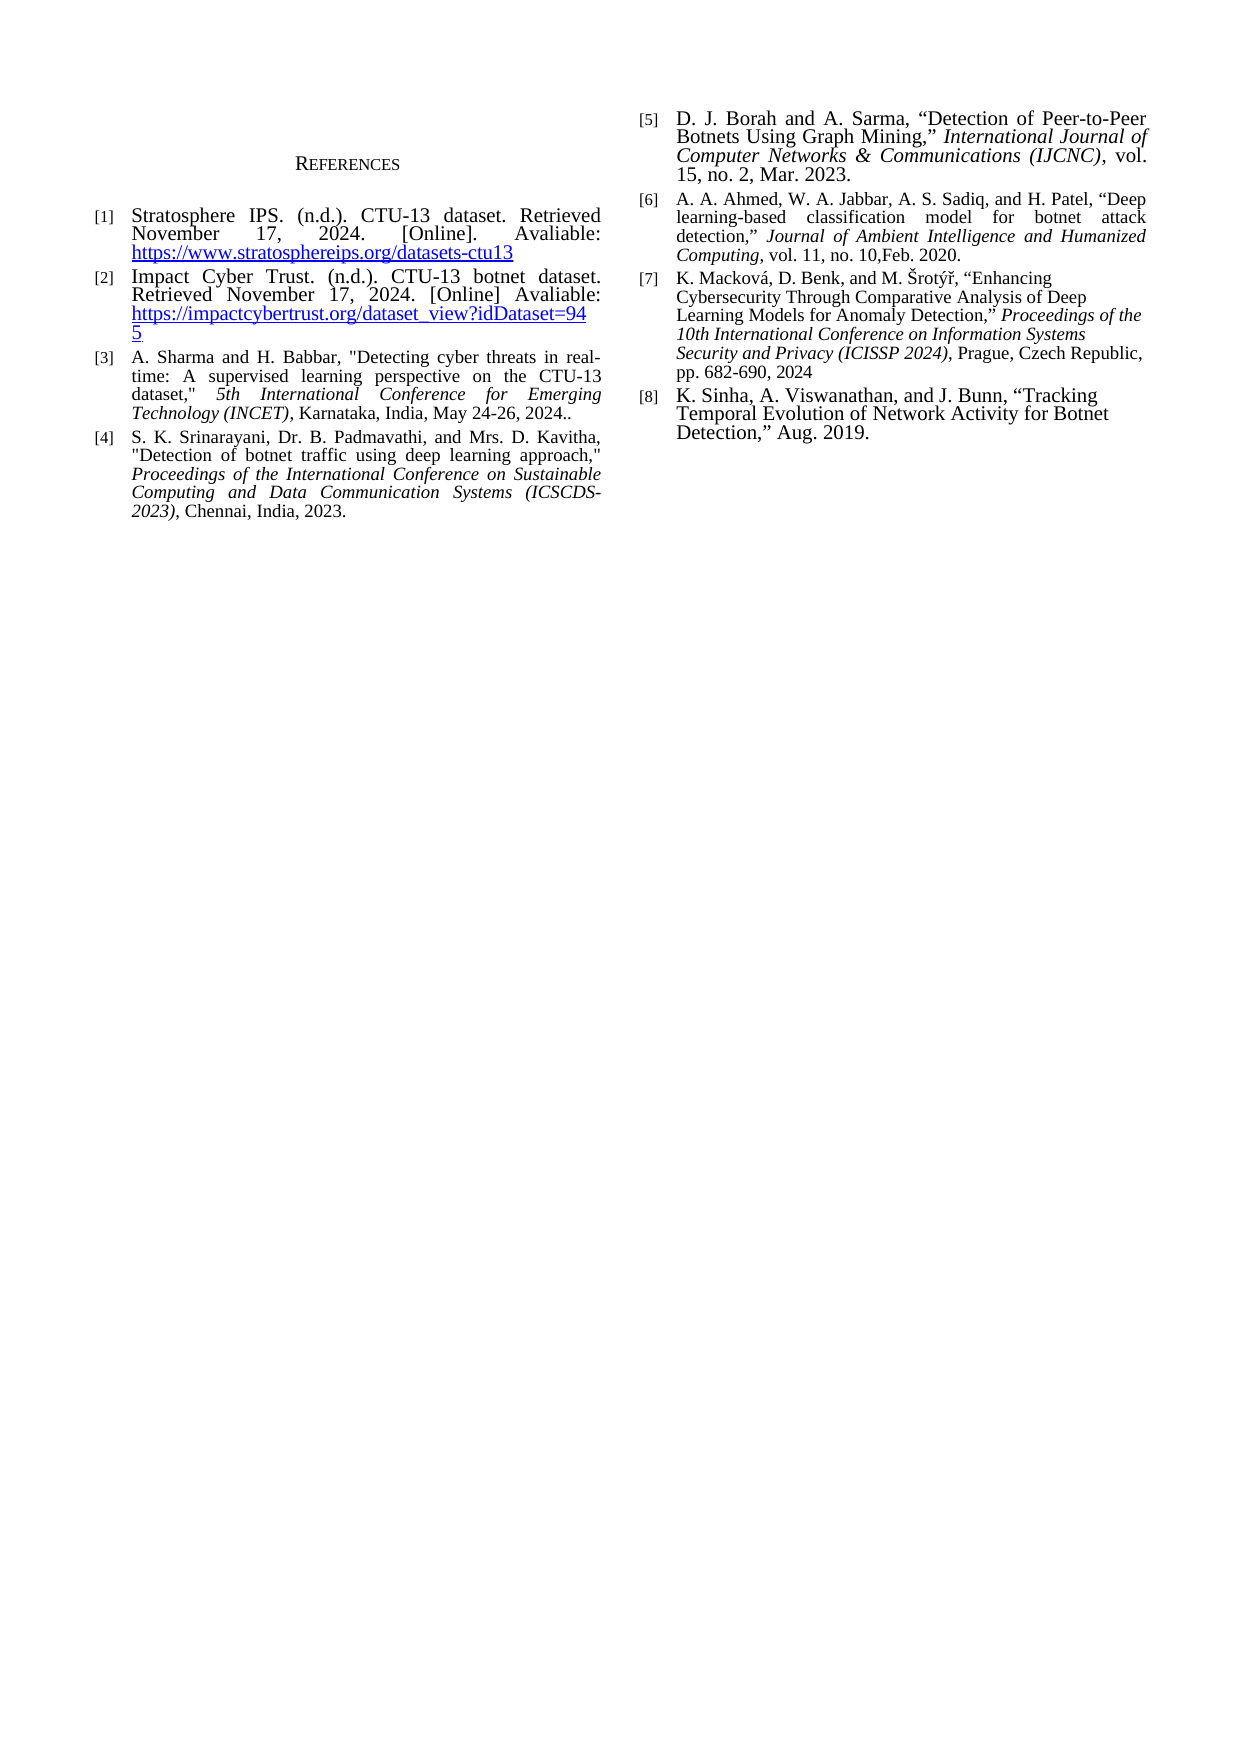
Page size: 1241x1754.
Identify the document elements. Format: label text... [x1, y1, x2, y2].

list A. A. Ahmed, W. A. Jabbar, A. S. Sadiq, and H. Patel, “Deep learning-based classification model for botnet attack detection,” Journal of Ambient Intelligence and Humanized Computing, vol. 11, no. 10,Feb. 2020. [639, 191, 1146, 265]
list Stratosphere IPS. (n.d.). CTU-13 dataset. Retrieved November 17, 2024. [Online]. Avaliable: https://www.stratosphereips.org/datasets-ctu13 [94, 207, 601, 264]
text References [93, 151, 602, 175]
list S. K. Srinarayani, Dr. B. Padmavathi, and Mrs. D. Kavitha, "Detection of botnet traffic using deep learning approach," Proceedings of the International Conference on Sustainable Computing and Data Communication Systems (ICSCDS- 2023), Chennai, India, 2023. [94, 428, 602, 521]
text pp. 682-690, 2024 [676, 363, 1152, 383]
list K. Sinha, A. Viswanathan, and J. Bunn, “Tracking Temporal Evolution of Network Activity for Botnet Detection,” Aug. 2019. [639, 387, 1109, 444]
list A. Sharma and H. Babbar, "Detecting cyber threats in real- time: A supervised learning perspective on the CTU-13 dataset," 5th International Conference for Emerging Technology (INCET), Karnataka, India, May 24-26, 2024.. [94, 349, 602, 423]
list K. Macková, D. Benk, and M. Šrotýř, “Enhancing Cybersecurity Through Comparative Analysis of Deep Learning Models for Anomaly Detection,” Proceedings of the 10th International Conference on Information Systems Security and Privacy (ICISSP 2024), Prague, Czech Republic, [639, 270, 1143, 363]
list Impact Cyber Trust. (n.d.). CTU-13 botnet dataset. Retrieved November 17, 2024. [Online] Avaliable: https://impactcybertrust.org/dataset_view?idDataset=94 5 [94, 268, 602, 344]
list D. J. Borah and A. Sarma, “Detection of Peer-to-Peer Botnets Using Graph Mining,” International Journal of Computer Networks & Communications (IJCNC), vol. 15, no. 2, Mar. 2023. [639, 111, 1147, 186]
